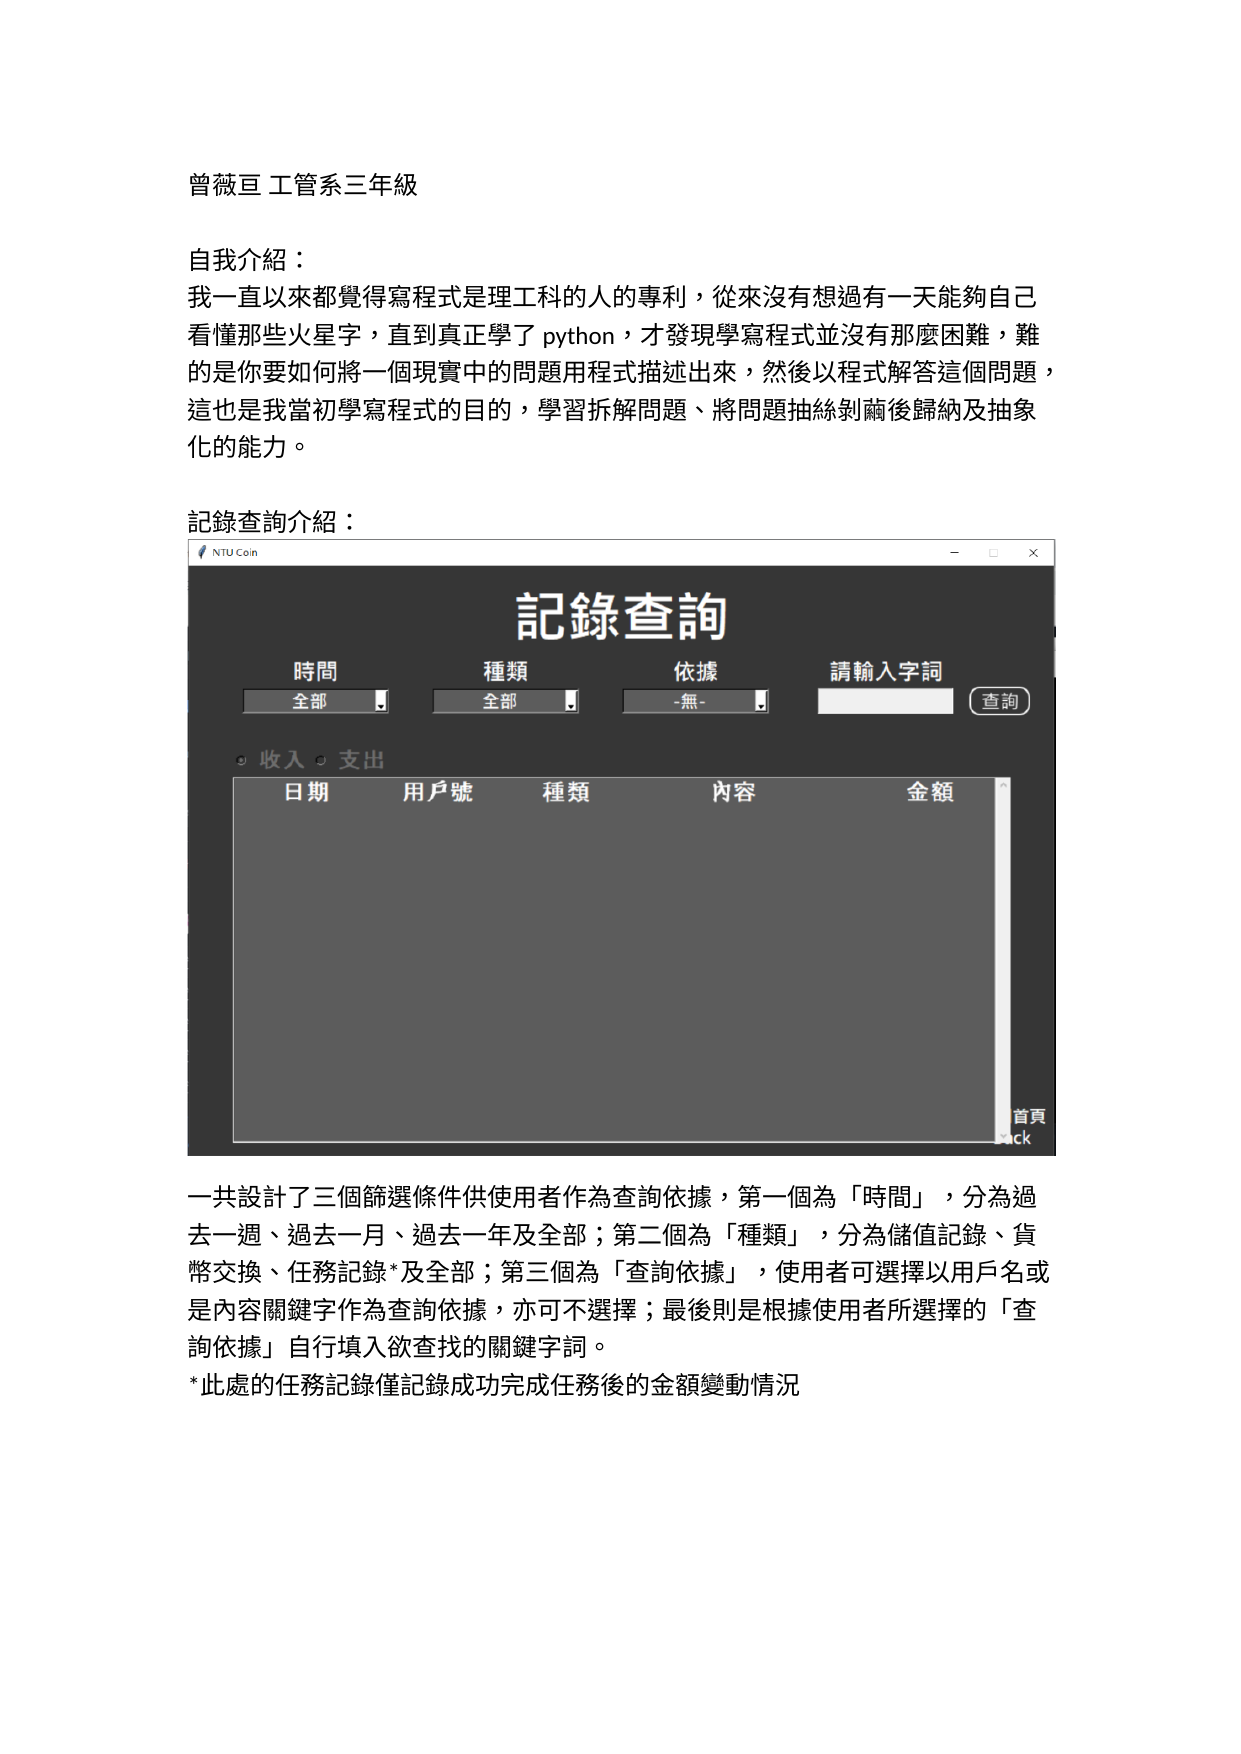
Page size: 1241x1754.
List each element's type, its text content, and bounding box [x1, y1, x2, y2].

text 記錄查詢介紹： [187, 502, 1053, 539]
text 曾薇亘 工管系三年級 [187, 164, 1053, 202]
text 我一直以來都覺得寫程式是理工科的人的專利，從來沒有想過有一天能夠自己看懂那些火星字，直到真正學了python，才發現學寫程式並沒有那麼困難，難的是你要如何將一個現實中的問題用程式描述出來，然後以程式解答這個問題，這也是我當初學寫程式的目的，學習拆解問題、將問題抽絲剝繭後歸納及抽象化的能力。 [187, 277, 1053, 464]
text 自我介紹： [187, 239, 1053, 277]
text 一共設計了三個篩選條件供使用者作為查詢依據，第一個為「時間」，分為過去一週、過去一月、過去一年及全部；第二個為「種類」，分為儲值記錄、貨幣交換、任務記錄*及全部；第三個為「查詢依據」，使用者可選擇以用戶名或是內容關鍵字作為查詢依據，亦可不選擇；最後則是根據使用者所選擇的「查詢依據」自行填入欲查找的關鍵字詞。 [187, 1177, 1053, 1364]
text *此處的任務記錄僅記錄成功完成任務後的金額變動情況 [187, 1364, 1053, 1402]
picture [187, 539, 1056, 1156]
